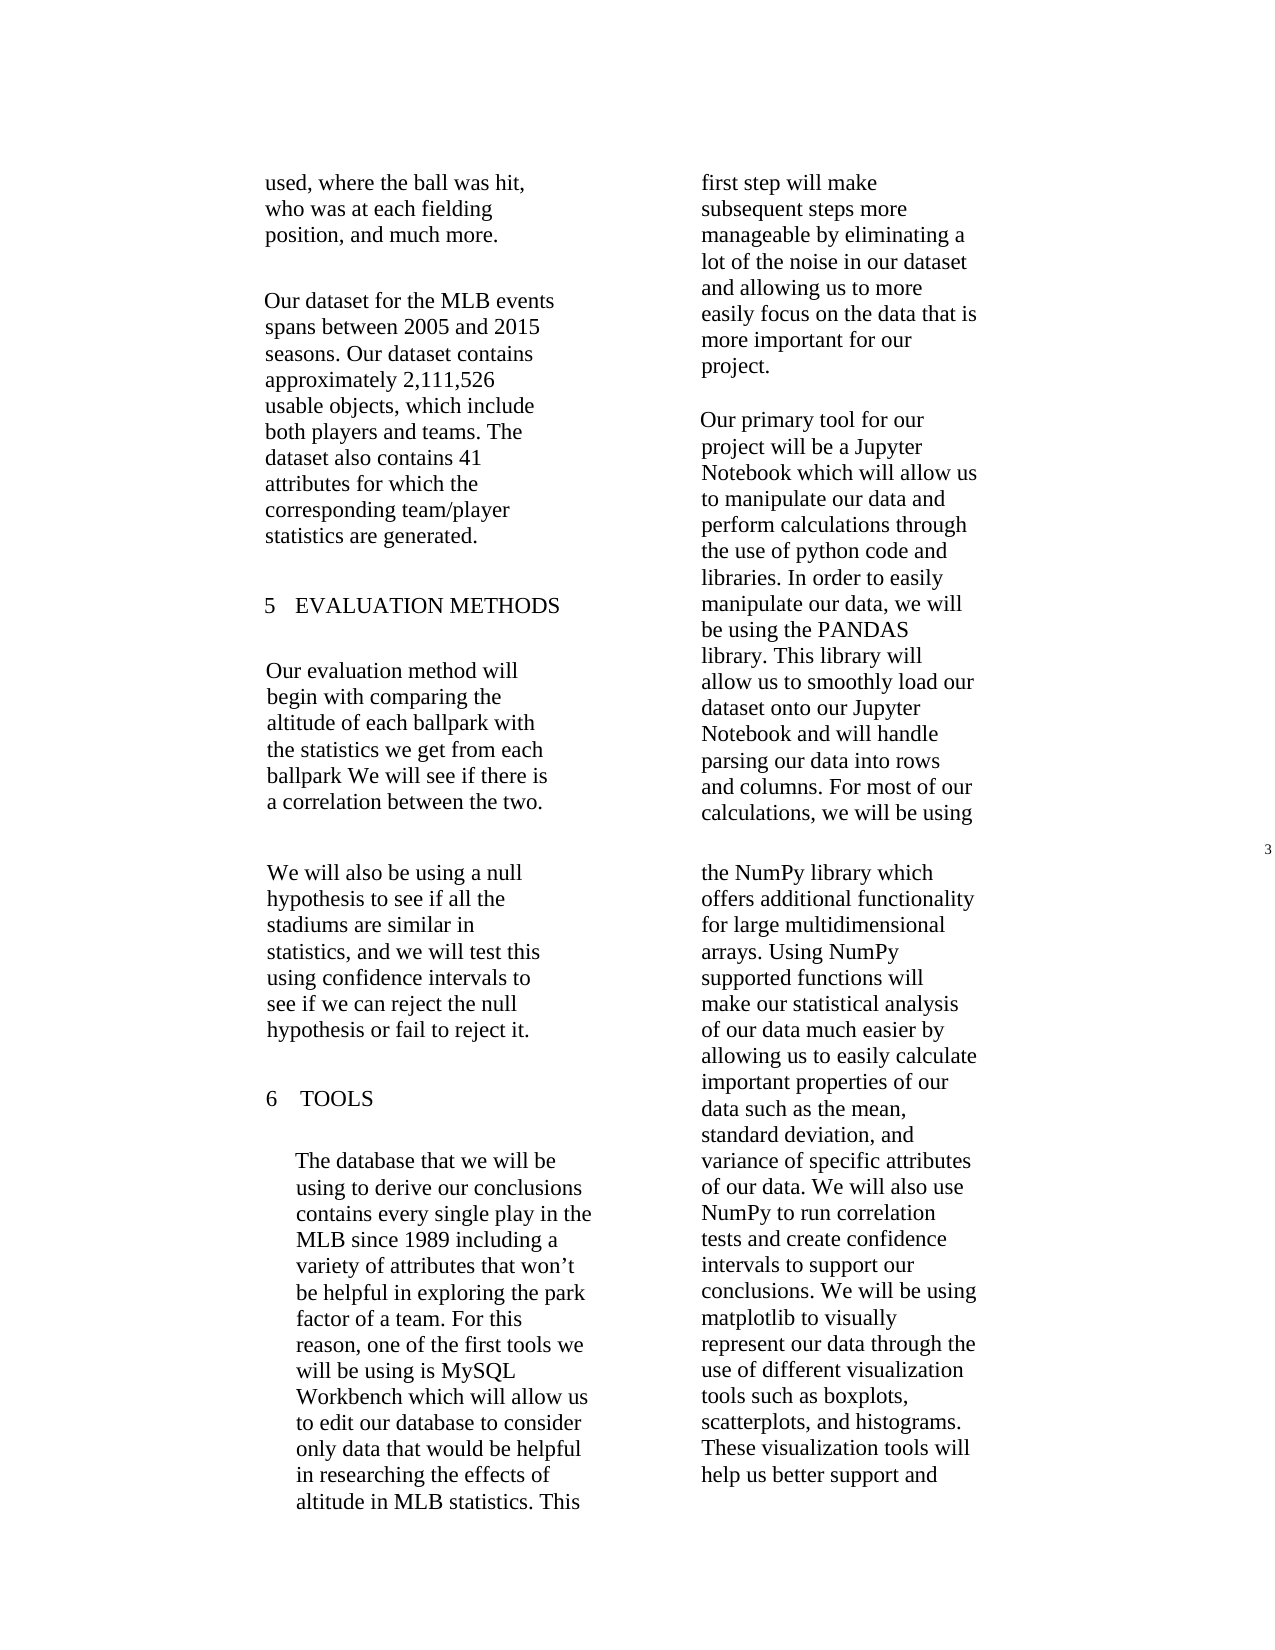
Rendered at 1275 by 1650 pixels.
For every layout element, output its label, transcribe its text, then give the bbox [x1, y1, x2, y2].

text The database that we will be using to derive our conclusions contains every single play in the MLB since 1989 including a variety of attributes that won’t be helpful in exploring the park factor of a team. For this reason, one of the first tools we will be using is MySQL Workbench which will allow us to edit our database to consider only data that would be helpful in researching the effects of altitude in MLB statistics. This first step will make subsequent steps more manageable by eliminating a lot of the noise in our dataset and allowing us to more easily focus on the data that is more important for our project. [700, 169, 979, 379]
text Our evaluation method will begin with comparing the altitude of each ballpark with the statistics we get from each ballpark We will see if there is a correlation between the two. We will also be using a null hypothesis to see if all the stadiums are similar in statistics, and we will test this using confidence intervals to see if we can reject the null hypothesis or fail to reject it. [266, 859, 559, 1042]
text The database that we will be using to derive our conclusions contains every single play in the MLB since 1989 including a variety of attributes that won’t be helpful in exploring the park factor of a team. For this reason, one of the first tools we will be using is MySQL Workbench which will allow us to edit our database to consider only data that would be helpful in researching the effects of altitude in MLB statistics. This first step will make subsequent steps more manageable by eliminating a lot of the noise in our dataset and allowing us to more easily focus on the data that is more important for our project. [295, 1148, 594, 1514]
subtitle 5 EVALUATION METHODS [264, 592, 571, 618]
text Our dataset for the MLB events spans between 2005 and 2015 seasons. Our dataset contains approximately 2,111,526 usable objects, which include both players and teams. The dataset also contains 41 attributes for which the corresponding team/player statistics are generated. [264, 288, 559, 549]
subtitle 6 TOOLS [266, 1085, 571, 1112]
text Our evaluation method will begin with comparing the altitude of each ballpark with the statistics we get from each ballpark We will see if there is a correlation between the two. We will also be using a null hypothesis to see if all the stadiums are similar in statistics, and we will test this using confidence intervals to see if we can reject the null hypothesis or fail to reject it. [266, 657, 559, 839]
table_header 3 [251, 839, 1275, 859]
